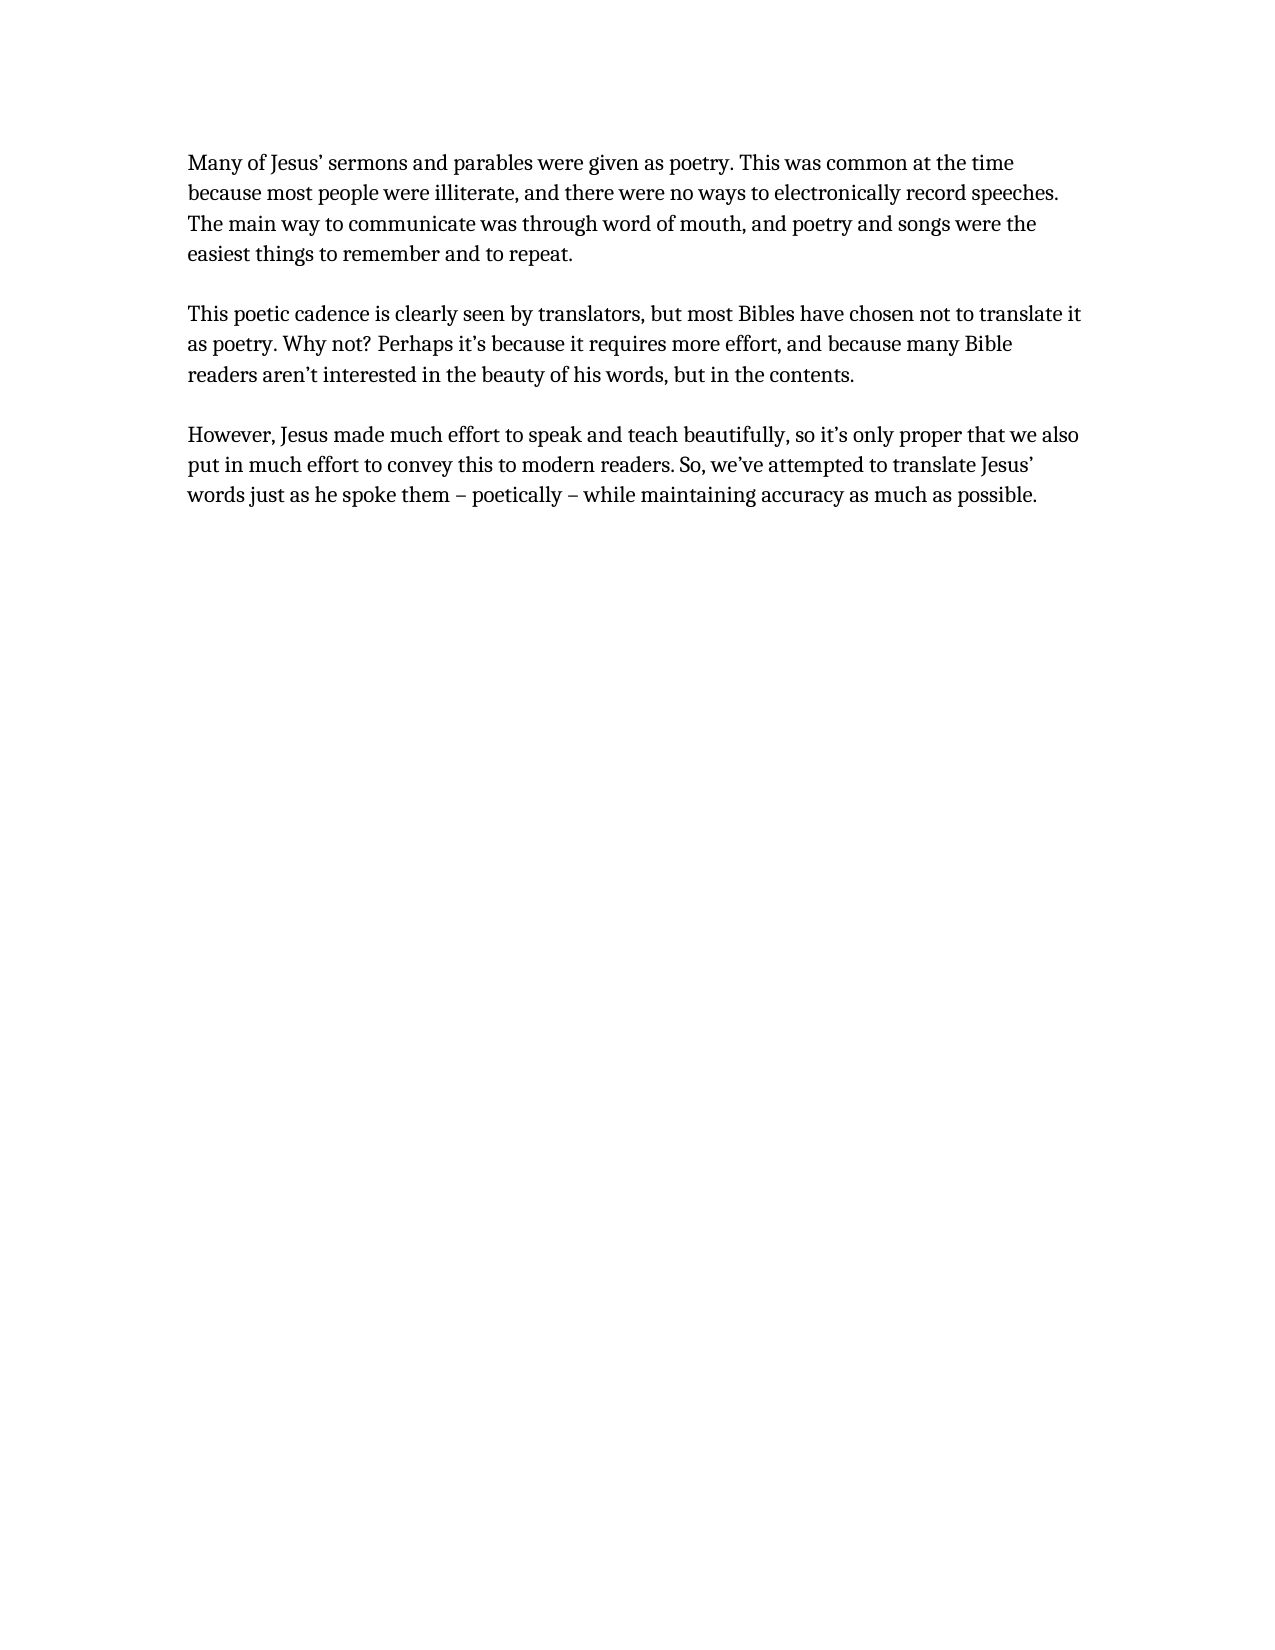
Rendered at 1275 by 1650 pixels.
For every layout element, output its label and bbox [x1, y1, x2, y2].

text [187, 150, 1087, 509]
